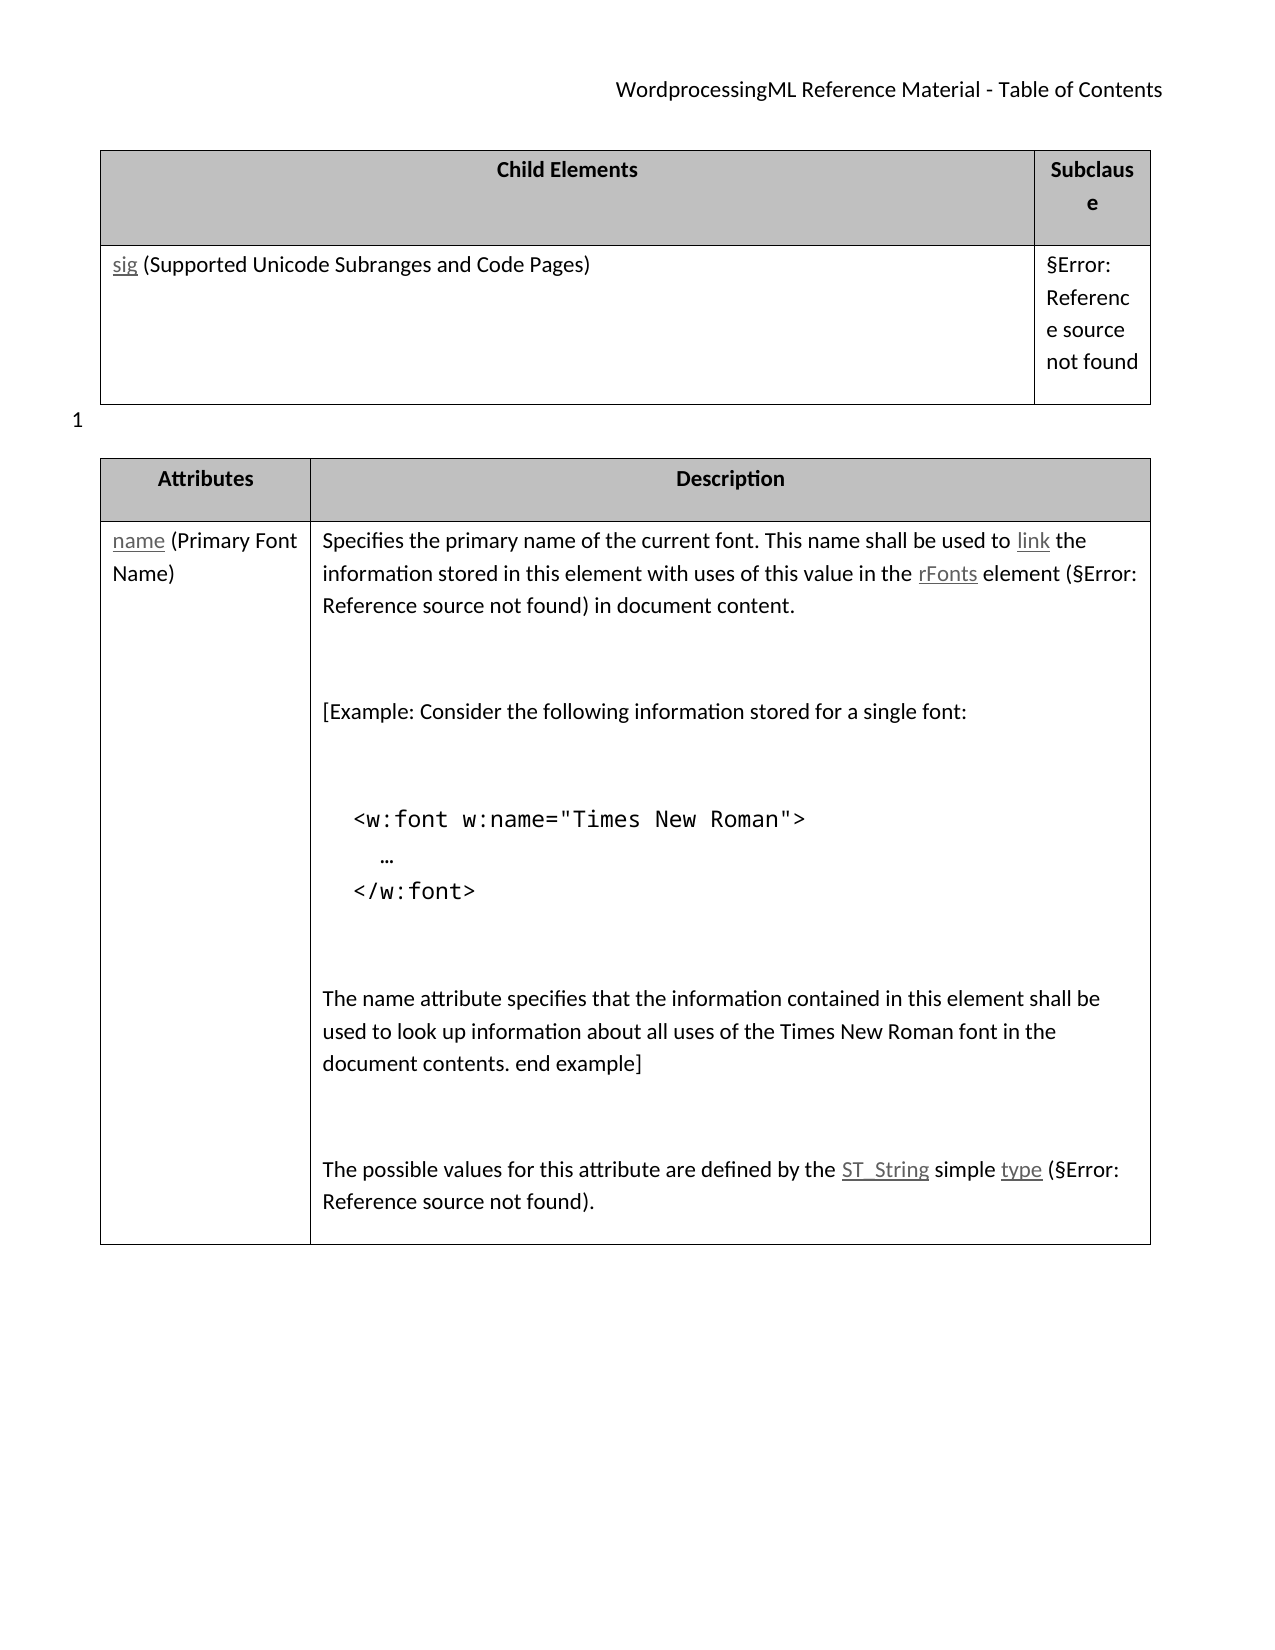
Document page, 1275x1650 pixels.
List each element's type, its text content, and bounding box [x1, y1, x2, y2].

table_header Attributes [101, 459, 310, 521]
table_cell name (Primary Font Name) [101, 522, 310, 1244]
table_header Description [311, 459, 1150, 521]
table_cell Specifies the primary name of the current font. This name shall be used to link the information stored in this element with uses of this value in the rFonts element (§) in document content. [Example: Consider the following information stored for a single font: <w:font w:name="Times New Roman"> … </w:font> The name attribute specifies that the information contained in this element shall be used to look up information about all uses of the Times New Roman font in the document contents. end example] The possible values for this attribute are defined by the ST_String simple type (§). [311, 522, 1150, 1244]
table_cell sig (Supported Unicode Subranges and Code Pages) [101, 246, 1034, 404]
table_header Subclause [1035, 151, 1150, 245]
table_header Child Elements [101, 151, 1034, 245]
